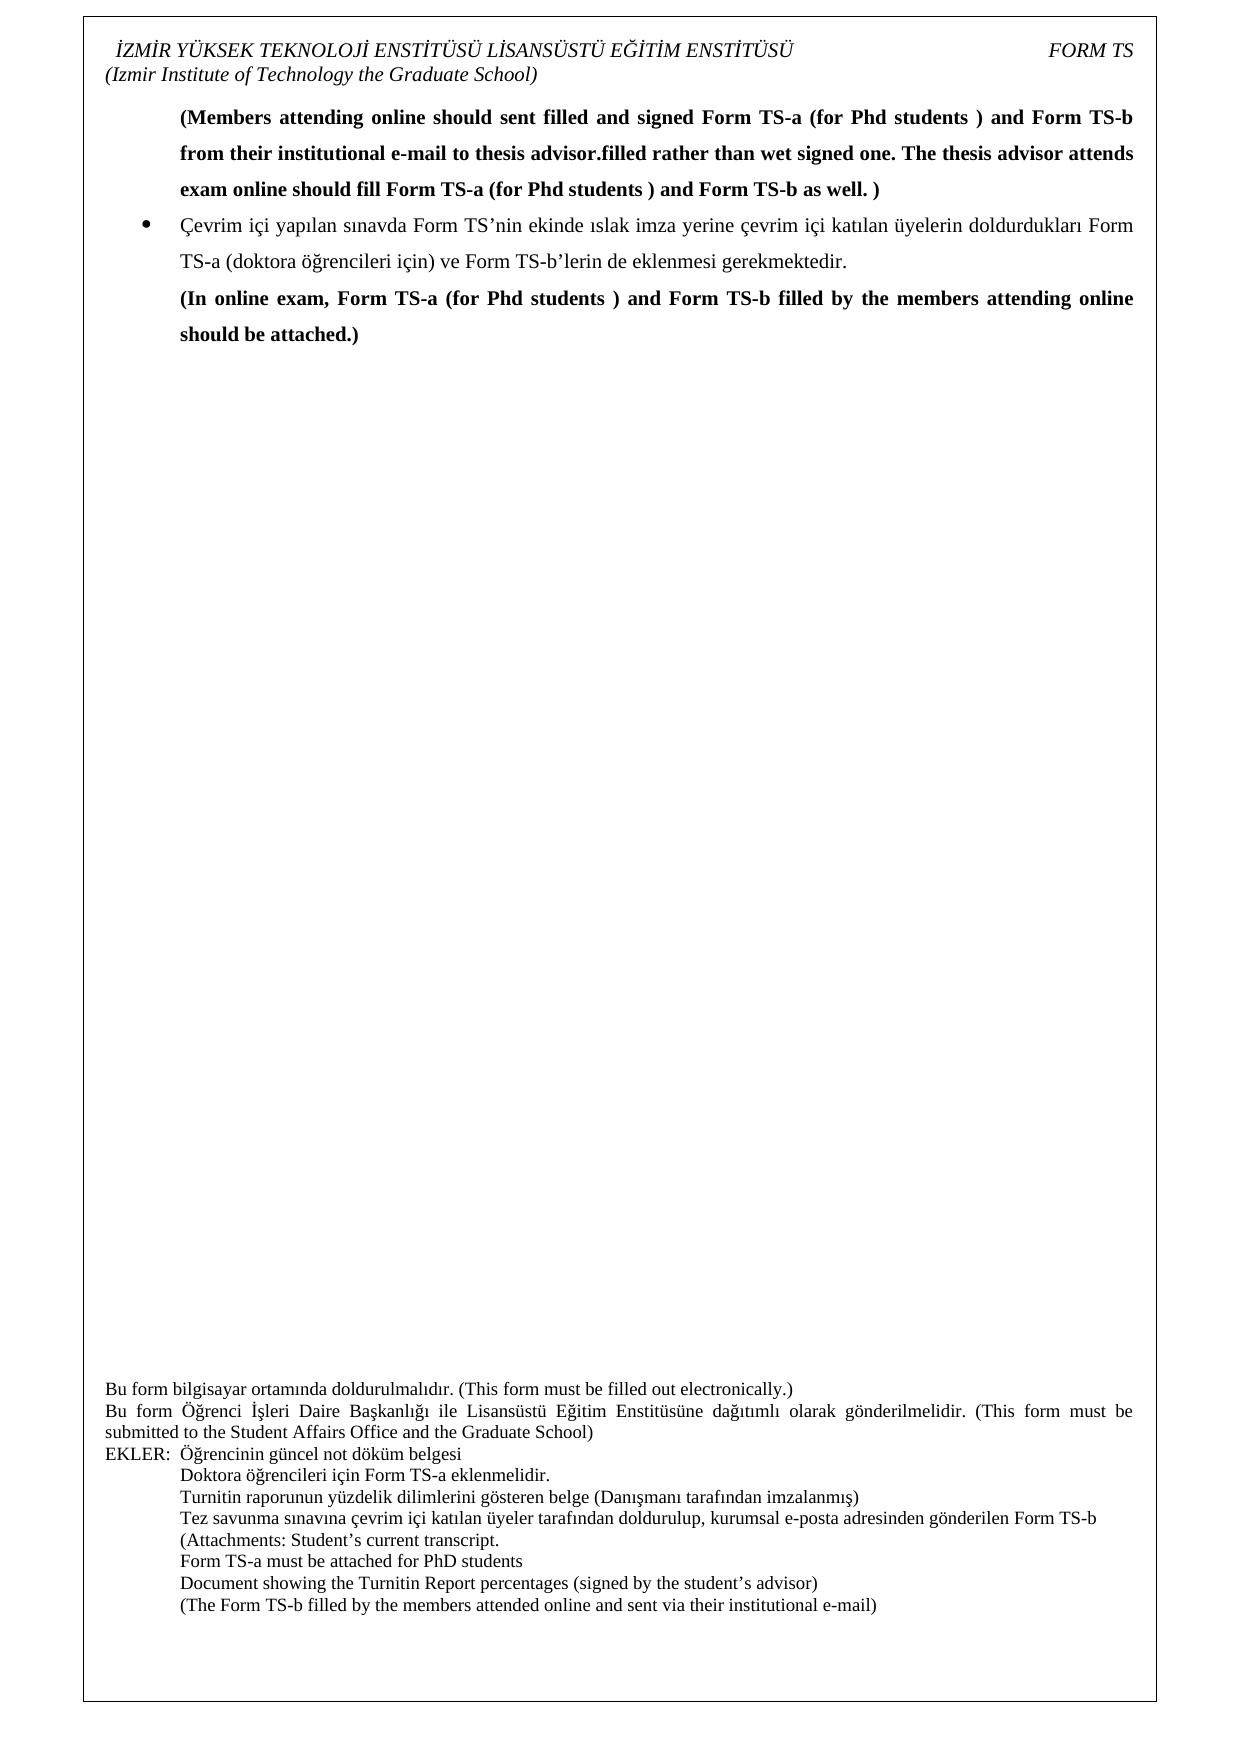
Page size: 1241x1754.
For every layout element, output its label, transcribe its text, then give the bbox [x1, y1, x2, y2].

list Çevrim içi yapılan sınavda Form TS’nin ekinde ıslak imza yerine çevrim içi katılan üyelerin doldurdukları Form TS-a (doktora öğrencileri için) ve Form TS-b’lerin de eklenmesi gerekmektedir. [142, 213, 1135, 273]
text (In online exam, Form TS-a (for Phd students ) and Form TS-b filled by the members attending online should be attached.) [180, 286, 1135, 346]
